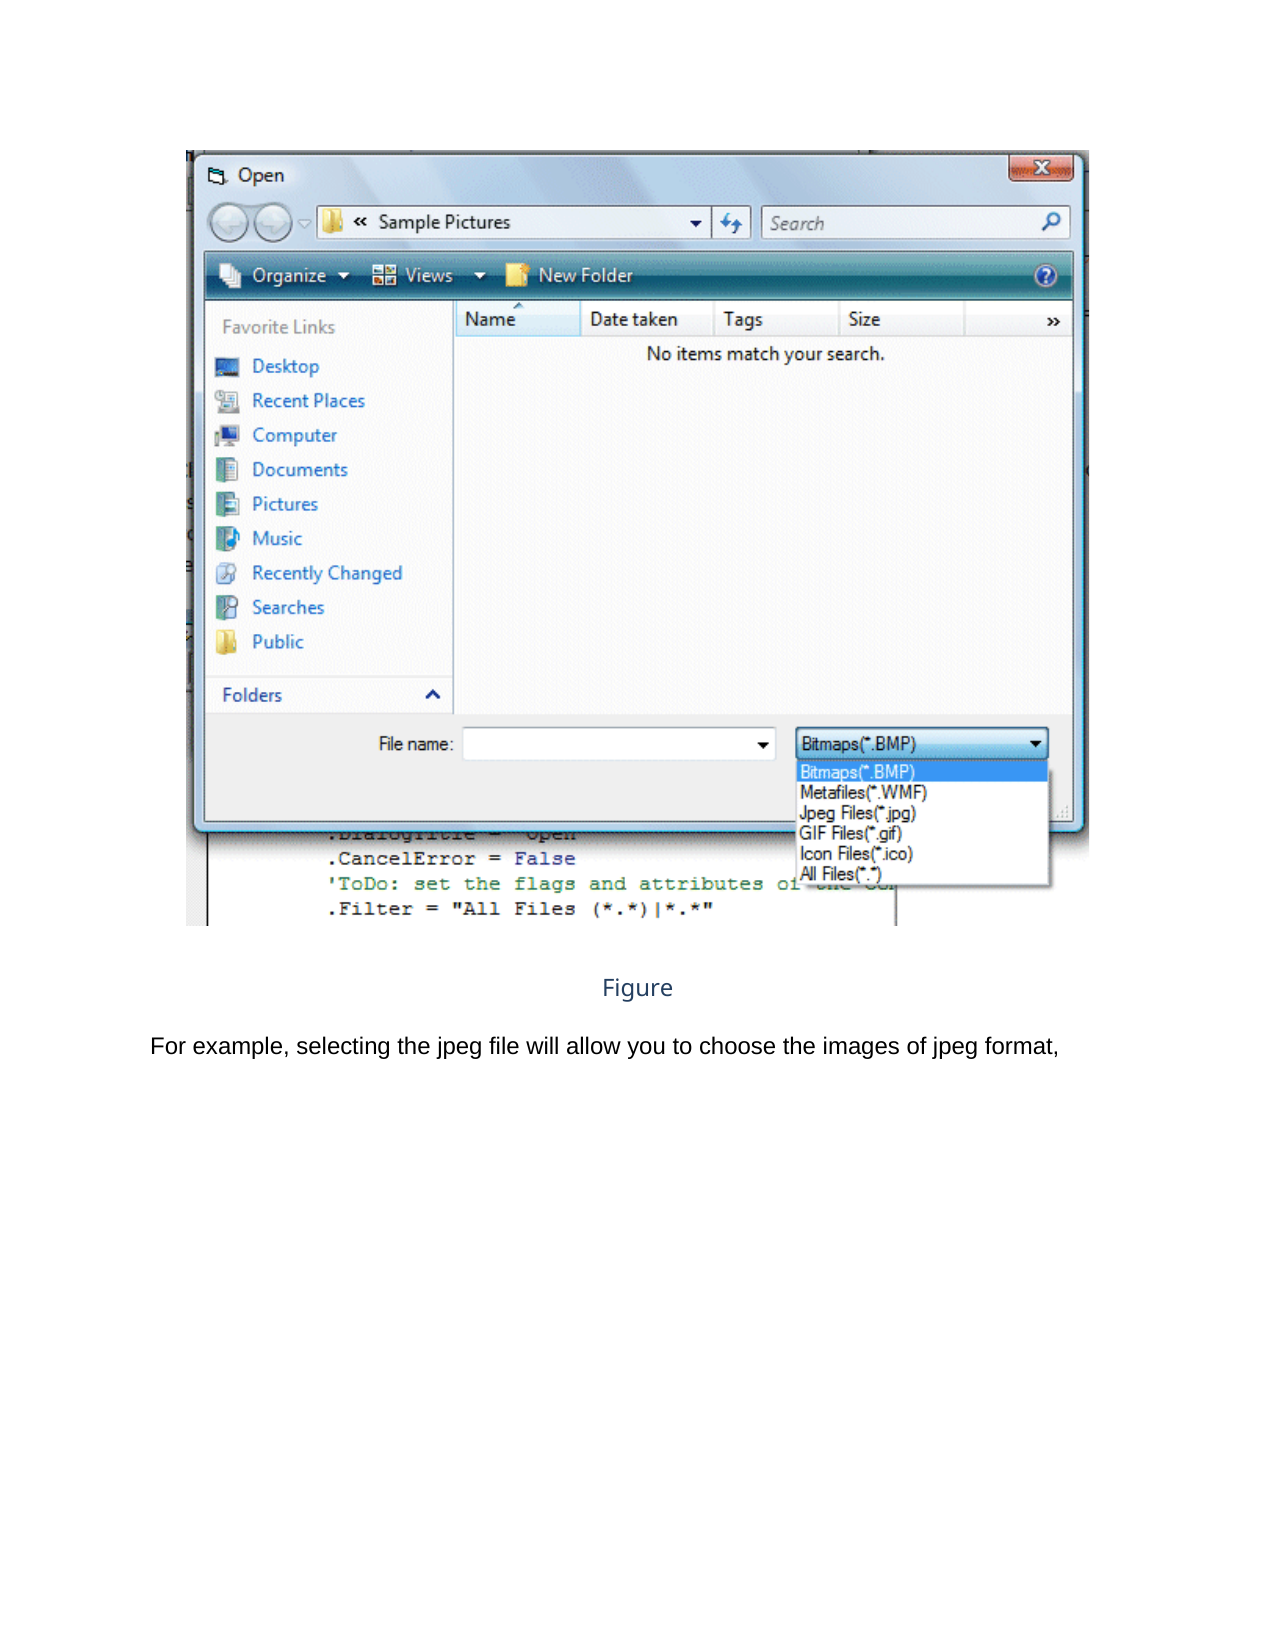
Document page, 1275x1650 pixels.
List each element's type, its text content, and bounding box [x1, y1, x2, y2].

picture [186, 150, 1090, 926]
text For example, selecting the jpeg file will allow you to choose the images of jpeg format, [150, 1032, 1125, 1060]
subtitle Figure [150, 970, 1125, 1003]
